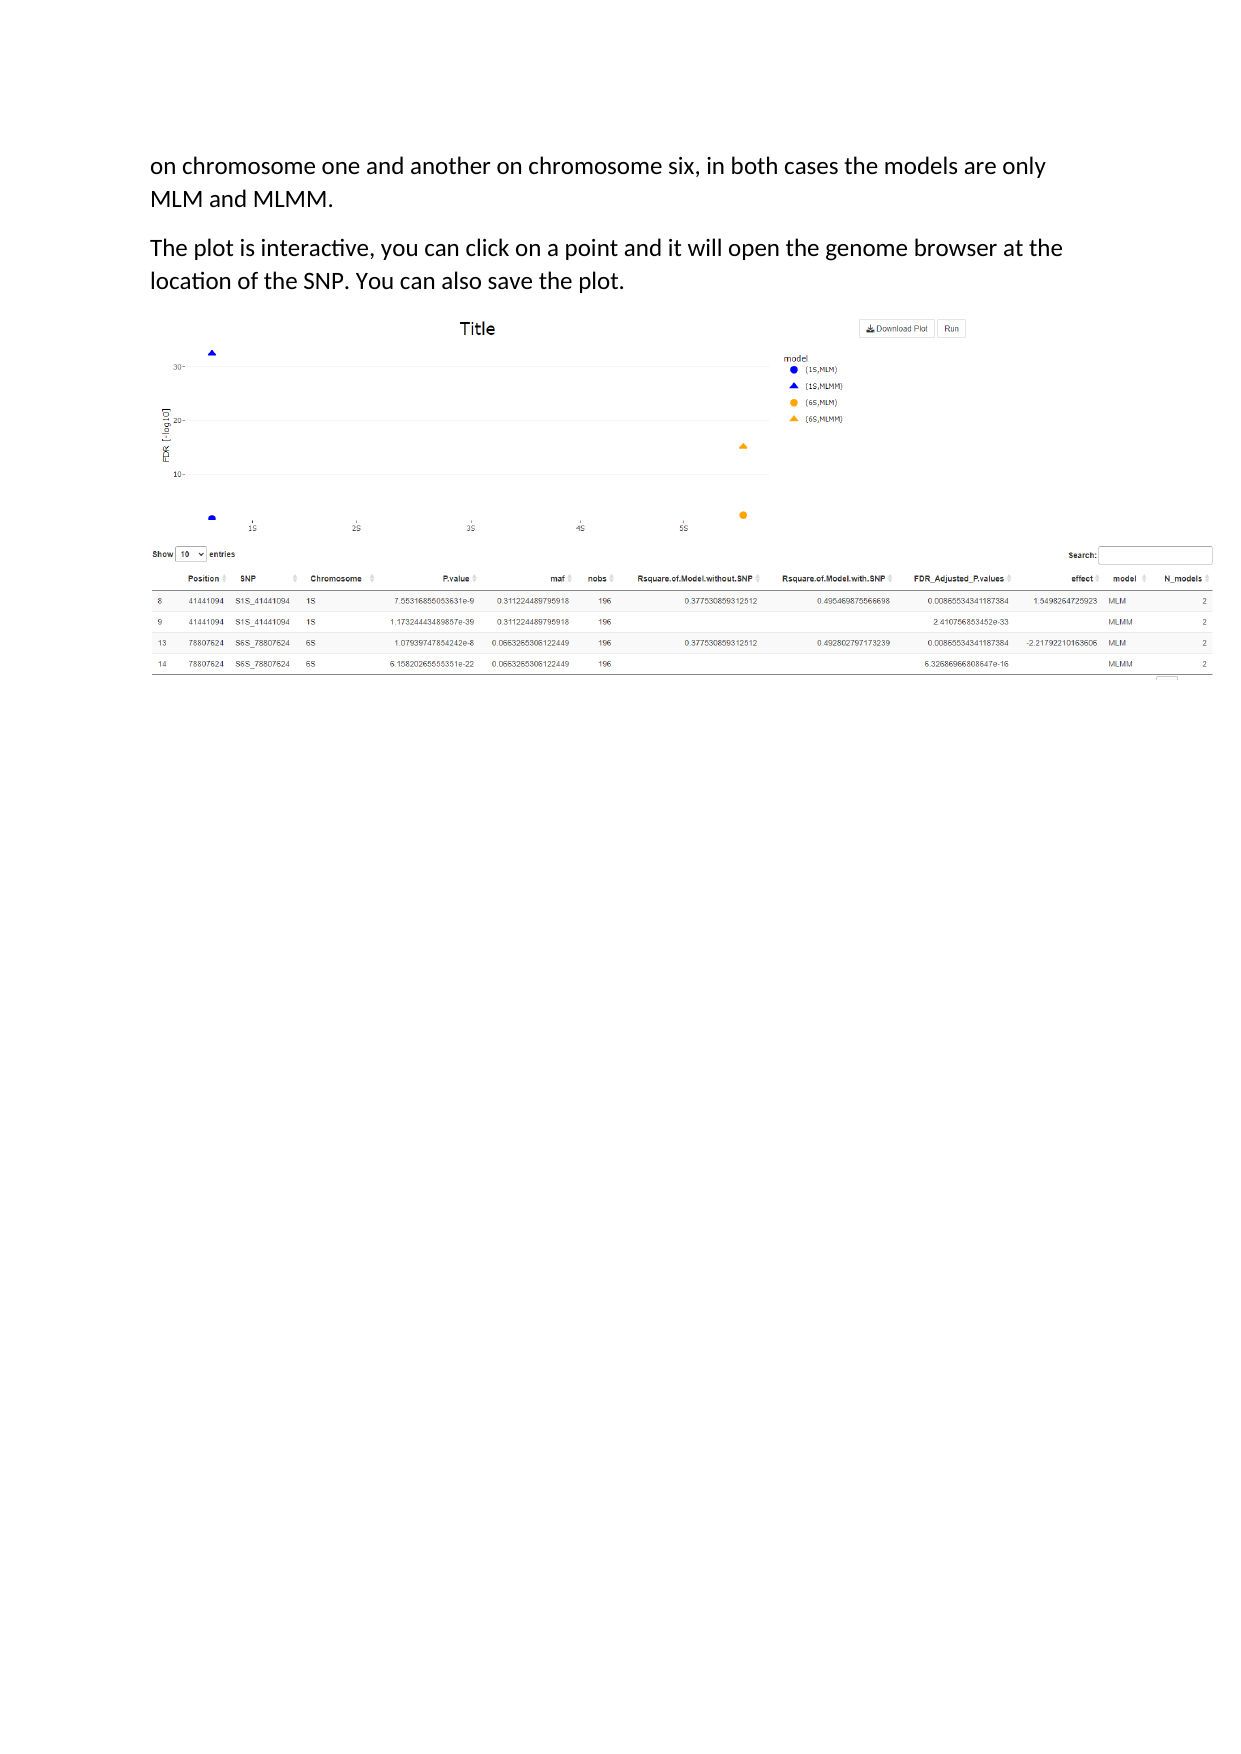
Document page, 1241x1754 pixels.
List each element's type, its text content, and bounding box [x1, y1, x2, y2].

picture [150, 315, 1215, 680]
text The plot is interactive, you can click on a point and it will open the genome browser at the location of the SNP. You can also save the plot. [150, 232, 1090, 296]
